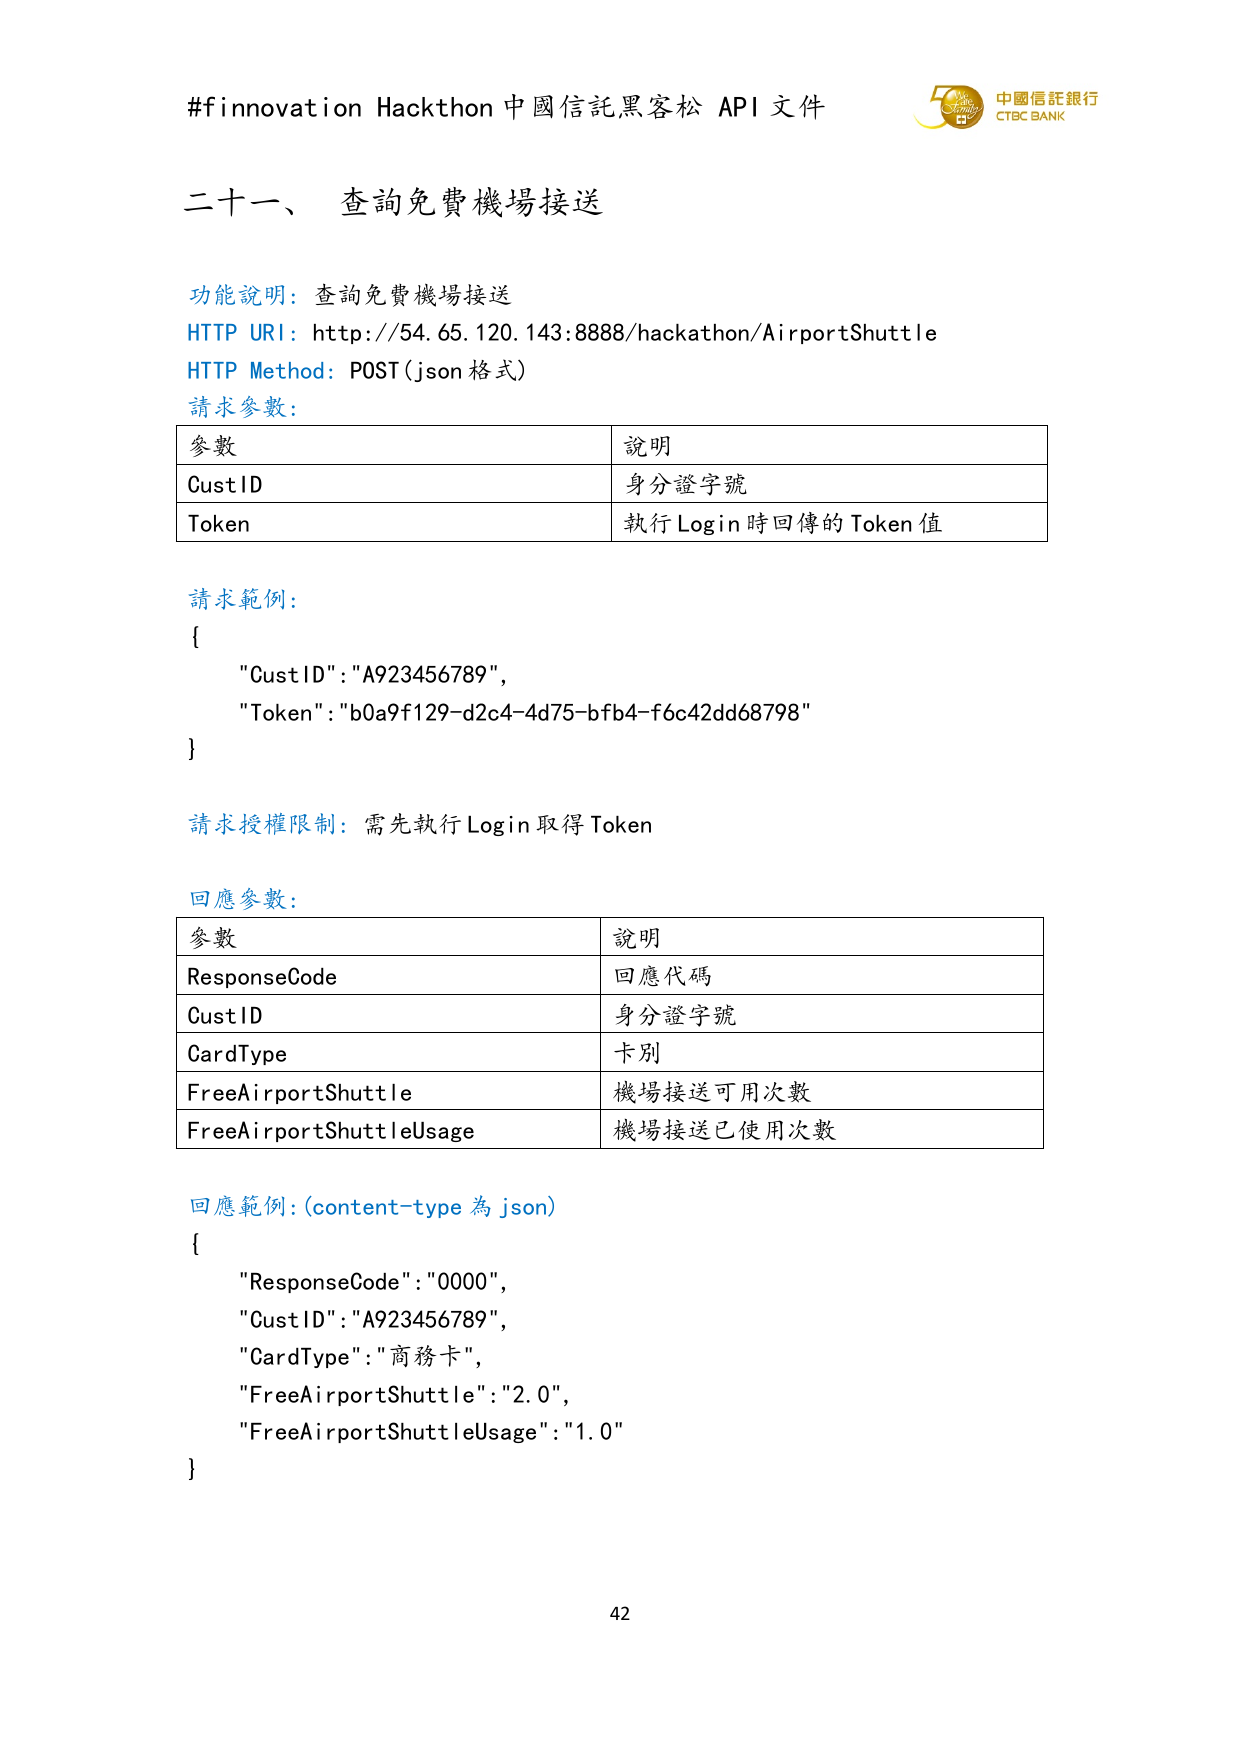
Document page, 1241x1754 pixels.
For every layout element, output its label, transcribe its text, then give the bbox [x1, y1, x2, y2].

text { [187, 1224, 1053, 1261]
text } [187, 1449, 1053, 1486]
text 回應範例:(content-type為json) [187, 1186, 1053, 1224]
text } [187, 729, 1053, 767]
text HTTP URI: http://54.65.120.143:8888/hackathon/AirportShuttle [187, 312, 1053, 350]
table_cell FreeAirportShuttle [177, 1072, 600, 1109]
table_cell CustID [177, 995, 600, 1032]
text "ResponseCode":"0000", [187, 1261, 1053, 1299]
text "FreeAirportShuttle":"2.0", [187, 1374, 1053, 1411]
table_header 說明 [601, 918, 1043, 955]
table_header 說明 [612, 426, 1047, 463]
text 請求授權限制: 需先執行Login取得Token [187, 804, 1053, 842]
table_cell 身分證字號 [612, 465, 1047, 502]
text "Token":"b0a9f129-d2c4-4d75-bfb4-f6c42dd68798" [187, 692, 1053, 729]
text 回應參數: [187, 879, 1053, 917]
table_cell ResponseCode [177, 956, 600, 994]
table_cell 回應代碼 [601, 956, 1043, 994]
text "CustID":"A923456789", [187, 654, 1053, 692]
table_cell 卡別 [601, 1033, 1043, 1071]
text 查詢免費機場接送 [181, 162, 1053, 237]
table_cell CardType [177, 1033, 600, 1071]
text HTTP Method: POST(json格式) [187, 350, 1053, 387]
table_cell CustID [177, 465, 611, 502]
text 功能說明: 查詢免費機場接送 [187, 275, 1053, 312]
table_cell 機場接送已使用次數 [601, 1110, 1043, 1148]
table_header 參數 [177, 918, 600, 955]
text "CardType":"商務卡", [187, 1336, 1053, 1374]
table_cell FreeAirportShuttleUsage [177, 1110, 600, 1148]
text "CustID":"A923456789", [187, 1299, 1053, 1336]
table_cell 執行Login時回傳的Token值 [612, 503, 1047, 541]
text "FreeAirportShuttleUsage":"1.0" [187, 1411, 1053, 1449]
table_cell 身分證字號 [601, 995, 1043, 1032]
table_header 參數 [177, 426, 611, 463]
picture [900, 72, 1110, 143]
text 請求範例: [187, 579, 1053, 617]
text 請求參數: [187, 387, 1053, 425]
table_cell 機場接送可用次數 [601, 1072, 1043, 1109]
text { [187, 617, 1053, 654]
table_cell Token [177, 503, 611, 541]
